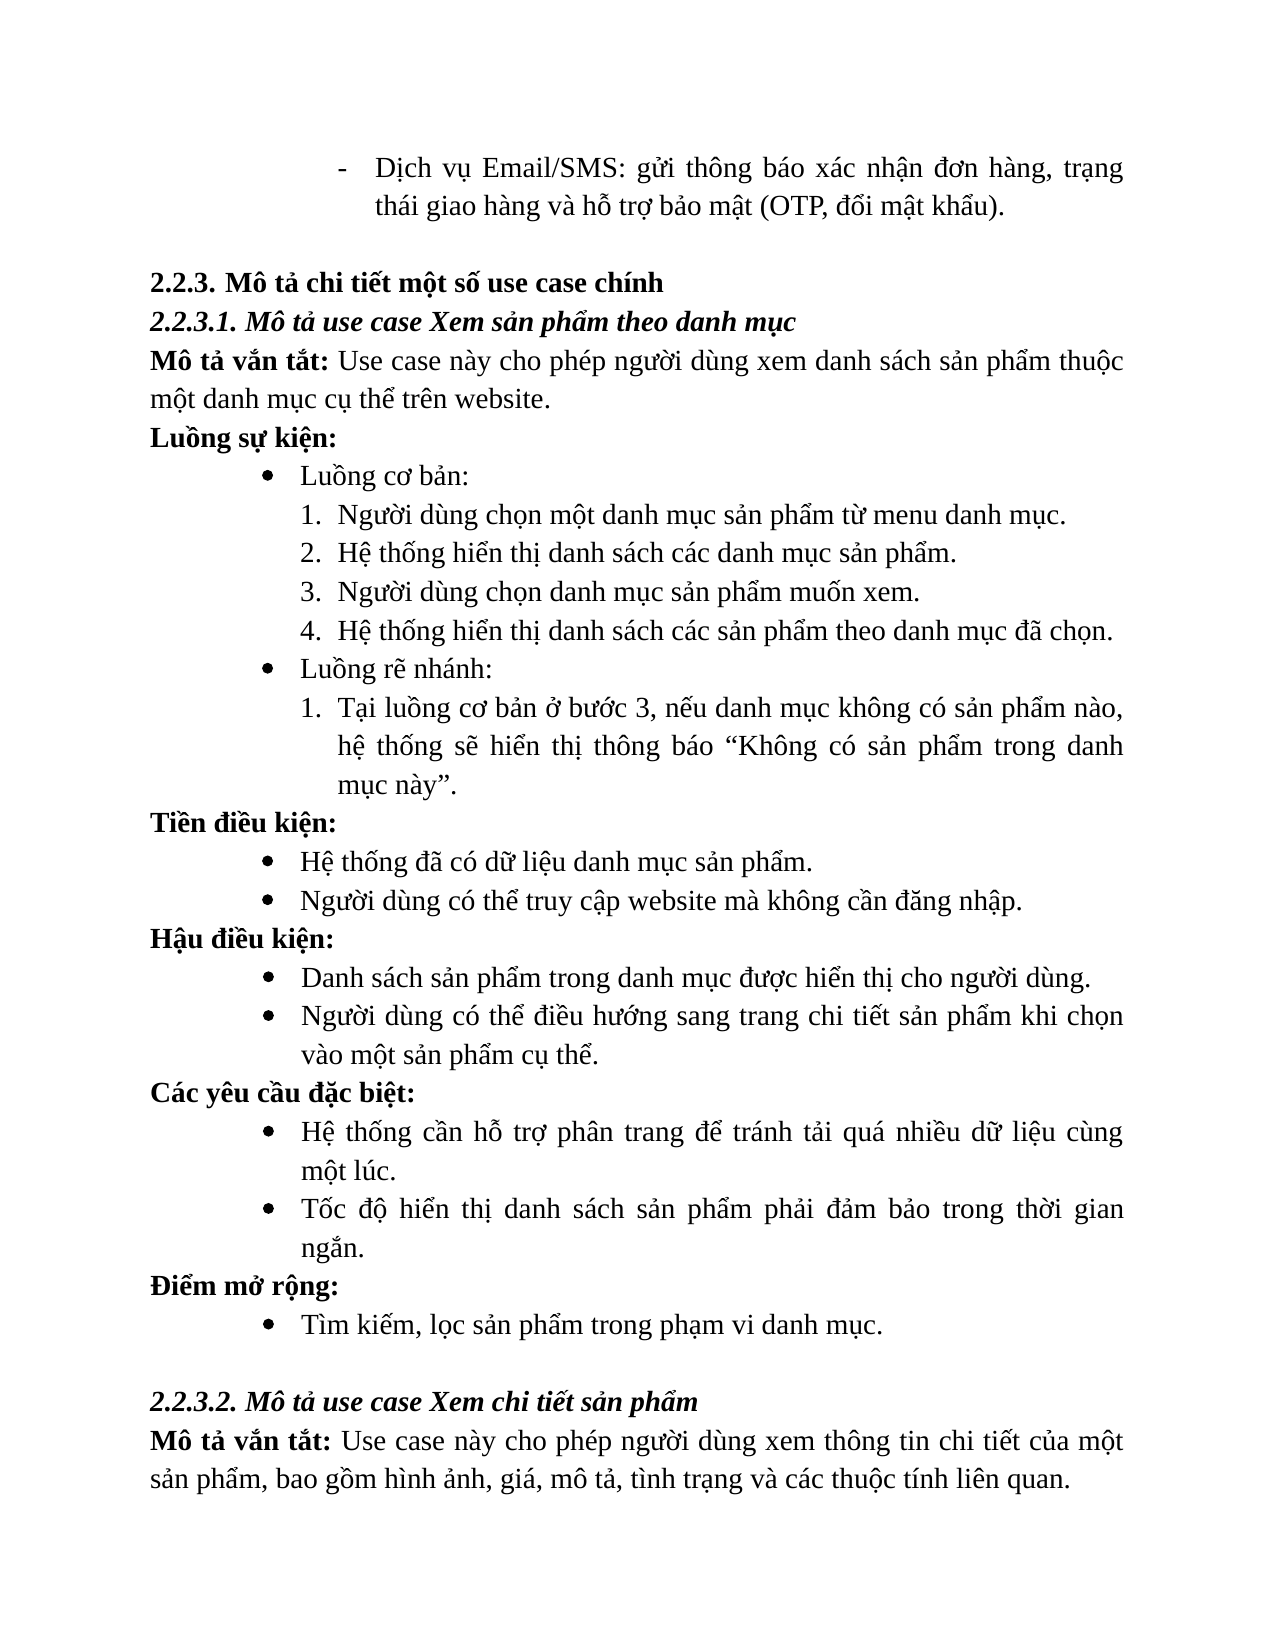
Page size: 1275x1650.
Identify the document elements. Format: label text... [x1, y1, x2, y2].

list Luồng cơ bản: [262, 458, 1125, 492]
list Danh sách sản phẩm trong danh mục được hiển thị cho người dùng. [263, 960, 1125, 993]
list Tìm kiếm, lọc sản phẩm trong phạm vi danh mục. [263, 1307, 1125, 1341]
text Mô tả vắn tắt: Use case này cho phép người dùng xem danh sách sản phẩm thuộc một danh mục cụ thể trên website. [150, 343, 1125, 415]
list Luồng rẽ nhánh: [262, 651, 1125, 685]
list Hệ thống hiển thị danh sách các danh mục sản phẩm. [300, 536, 1125, 569]
text Tiền điều kiện: [150, 805, 1125, 839]
list Hệ thống đã có dữ liệu danh mục sản phẩm. [262, 844, 1125, 878]
text Hậu điều kiện: [150, 921, 1125, 955]
list Hệ thống cần hỗ trợ phân trang để tránh tải quá nhiều dữ liệu cùng một lúc. [263, 1114, 1125, 1186]
text 2.2.3. Mô tả chi tiết một số use case chính [150, 266, 1125, 299]
text Các yêu cầu đặc biệt: [150, 1076, 1125, 1109]
list Người dùng có thể điều hướng sang trang chi tiết sản phẩm khi chọn vào một sản phẩm cụ thể. [263, 998, 1125, 1071]
text Điểm mở rộng: [150, 1268, 1125, 1302]
list Dịch vụ Email/SMS: gửi thông báo xác nhận đơn hàng, trạng thái giao hàng và hỗ trợ bảo mật (OTP, đổi mật khẩu). [337, 150, 1125, 222]
list Hệ thống hiển thị danh sách các sản phẩm theo danh mục đã chọn. [300, 613, 1125, 646]
list Người dùng chọn một danh mục sản phẩm từ menu danh mục. [300, 497, 1125, 531]
list Tốc độ hiển thị danh sách sản phẩm phải đảm bảo trong thời gian ngắn. [263, 1191, 1125, 1263]
text 2.2.3.2. Mô tả use case Xem chi tiết sản phẩm [150, 1384, 1125, 1418]
list Tại luồng cơ bản ở bước 3, nếu danh mục không có sản phẩm nào, hệ thống sẽ hiển thị thông báo “Không có sản phẩm trong danh mục này”. [300, 690, 1125, 800]
list Người dùng có thể truy cập website mà không cần đăng nhập. [262, 883, 1125, 916]
list Người dùng chọn danh mục sản phẩm muốn xem. [300, 574, 1125, 608]
text 2.2.3.1. Mô tả use case Xem sản phẩm theo danh mục [150, 304, 1125, 338]
text Mô tả vắn tắt: Use case này cho phép người dùng xem thông tin chi tiết của một sản phẩm, bao gồm hình ảnh, giá, mô tả, tình trạng và các thuộc tính liên quan. [150, 1423, 1125, 1495]
text Luồng sự kiện: [150, 420, 1125, 453]
